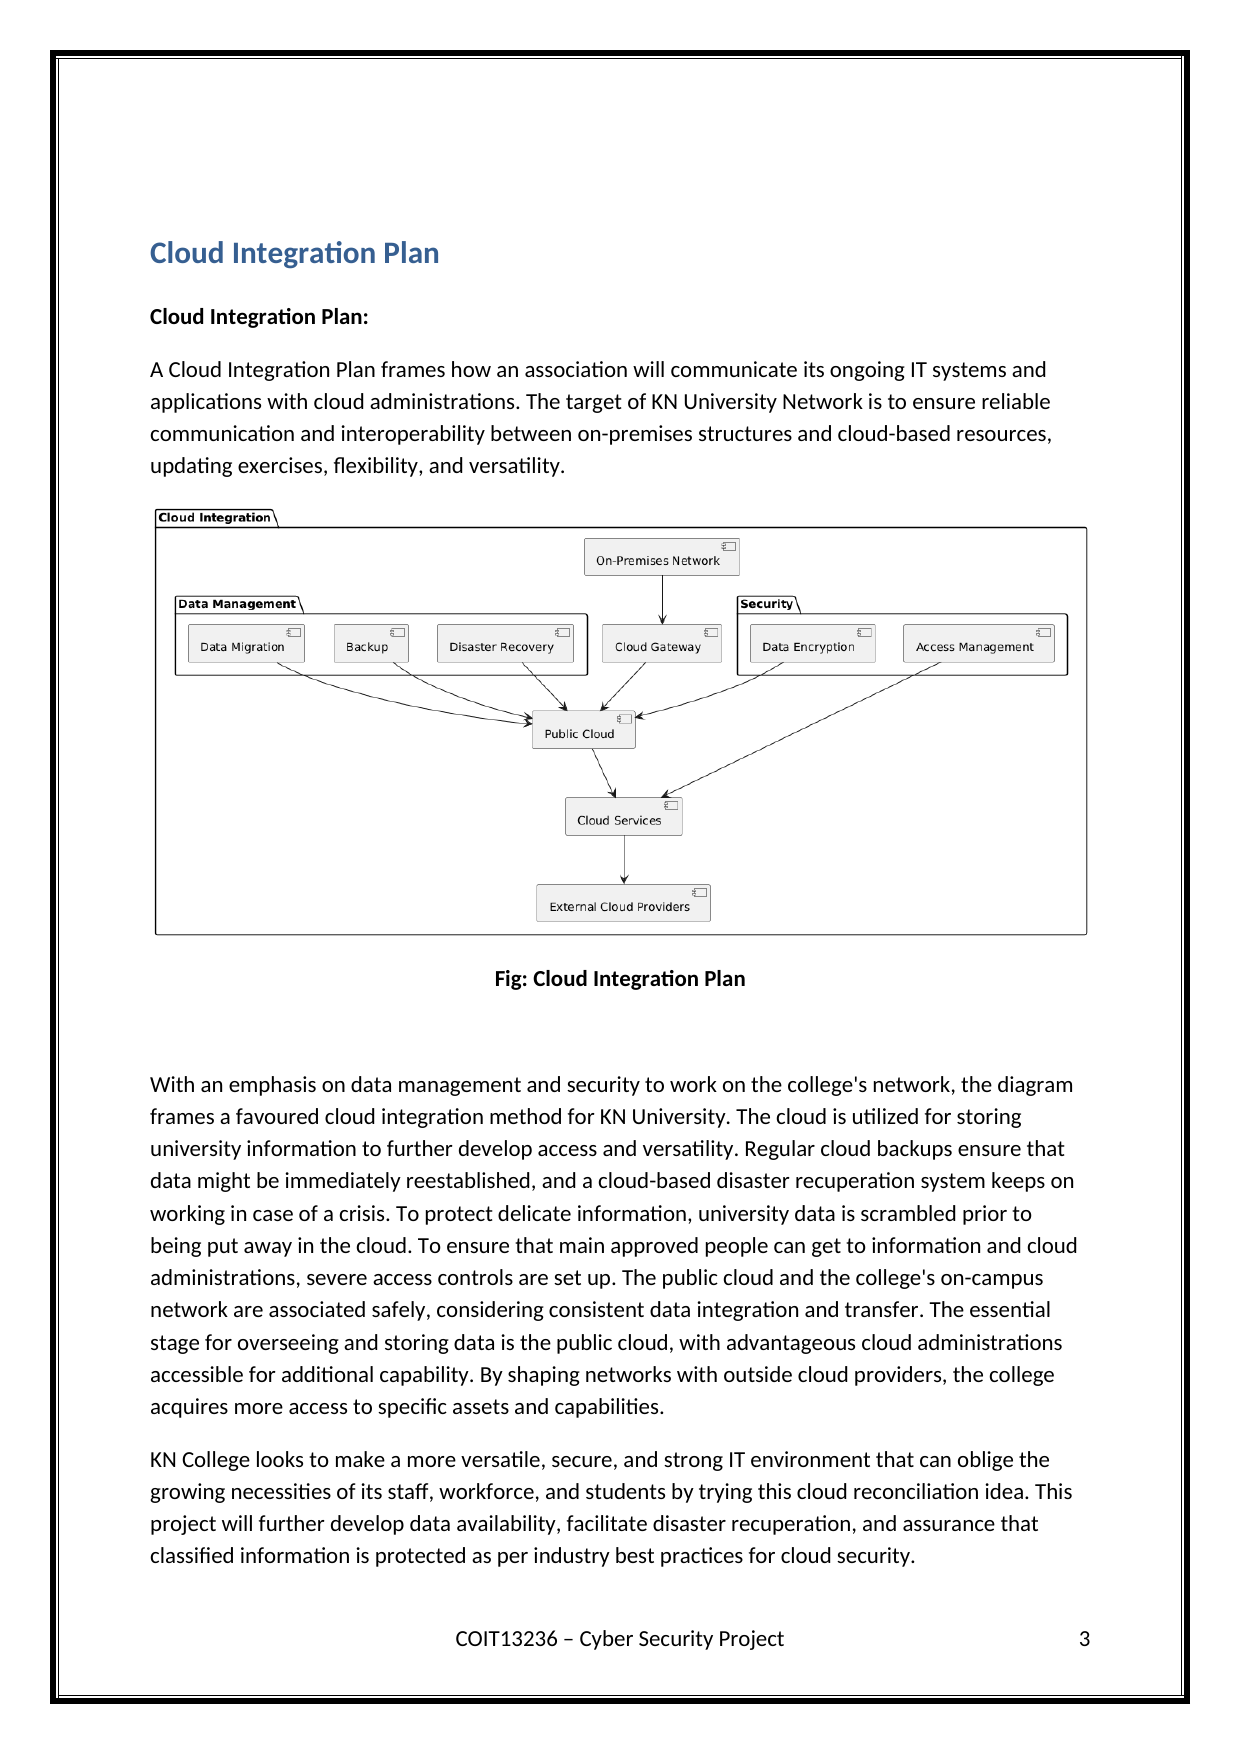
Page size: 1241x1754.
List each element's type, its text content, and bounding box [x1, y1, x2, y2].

text KN College looks to make a more versatile, secure, and strong IT environment that can oblige the growing necessities of its staff, workforce, and students by trying this cloud reconciliation idea. This project will further develop data availability, facilitate disaster recuperation, and assurance that classified information is protected as per industry best practices for cloud security. [150, 1445, 1090, 1569]
text A Cloud Integration Plan frames how an association will communicate its ongoing IT systems and applications with cloud administrations. The target of KN University Network is to ensure reliable communication and interoperability between on-premises structures and cloud-based resources, updating exercises, flexibility, and versatility. [150, 355, 1090, 479]
text Cloud Integration Plan: [150, 302, 1090, 330]
picture [150, 504, 1091, 939]
subtitle Cloud Integration Plan [150, 233, 1090, 271]
text With an emphasis on data management and security to work on the college's network, the diagram frames a favoured cloud integration method for KN University. The cloud is utilized for storing university information to further develop access and versatility. Regular cloud backups ensure that data might be immediately reestablished, and a cloud-based disaster recuperation system keeps on working in case of a crisis. To protect delicate information, university data is scrambled prior to being put away in the cloud. To ensure that main approved people can get to information and cloud administrations, severe access controls are set up. The public cloud and the college's on-campus network are associated safely, considering consistent data integration and transfer. The essential stage for overseeing and storing data is the public cloud, with advantageous cloud administrations accessible for additional capability. By shaping networks with outside cloud providers, the college acquires more access to specific assets and capabilities. [150, 1070, 1090, 1420]
text Fig: Cloud Integration Plan [150, 964, 1090, 992]
